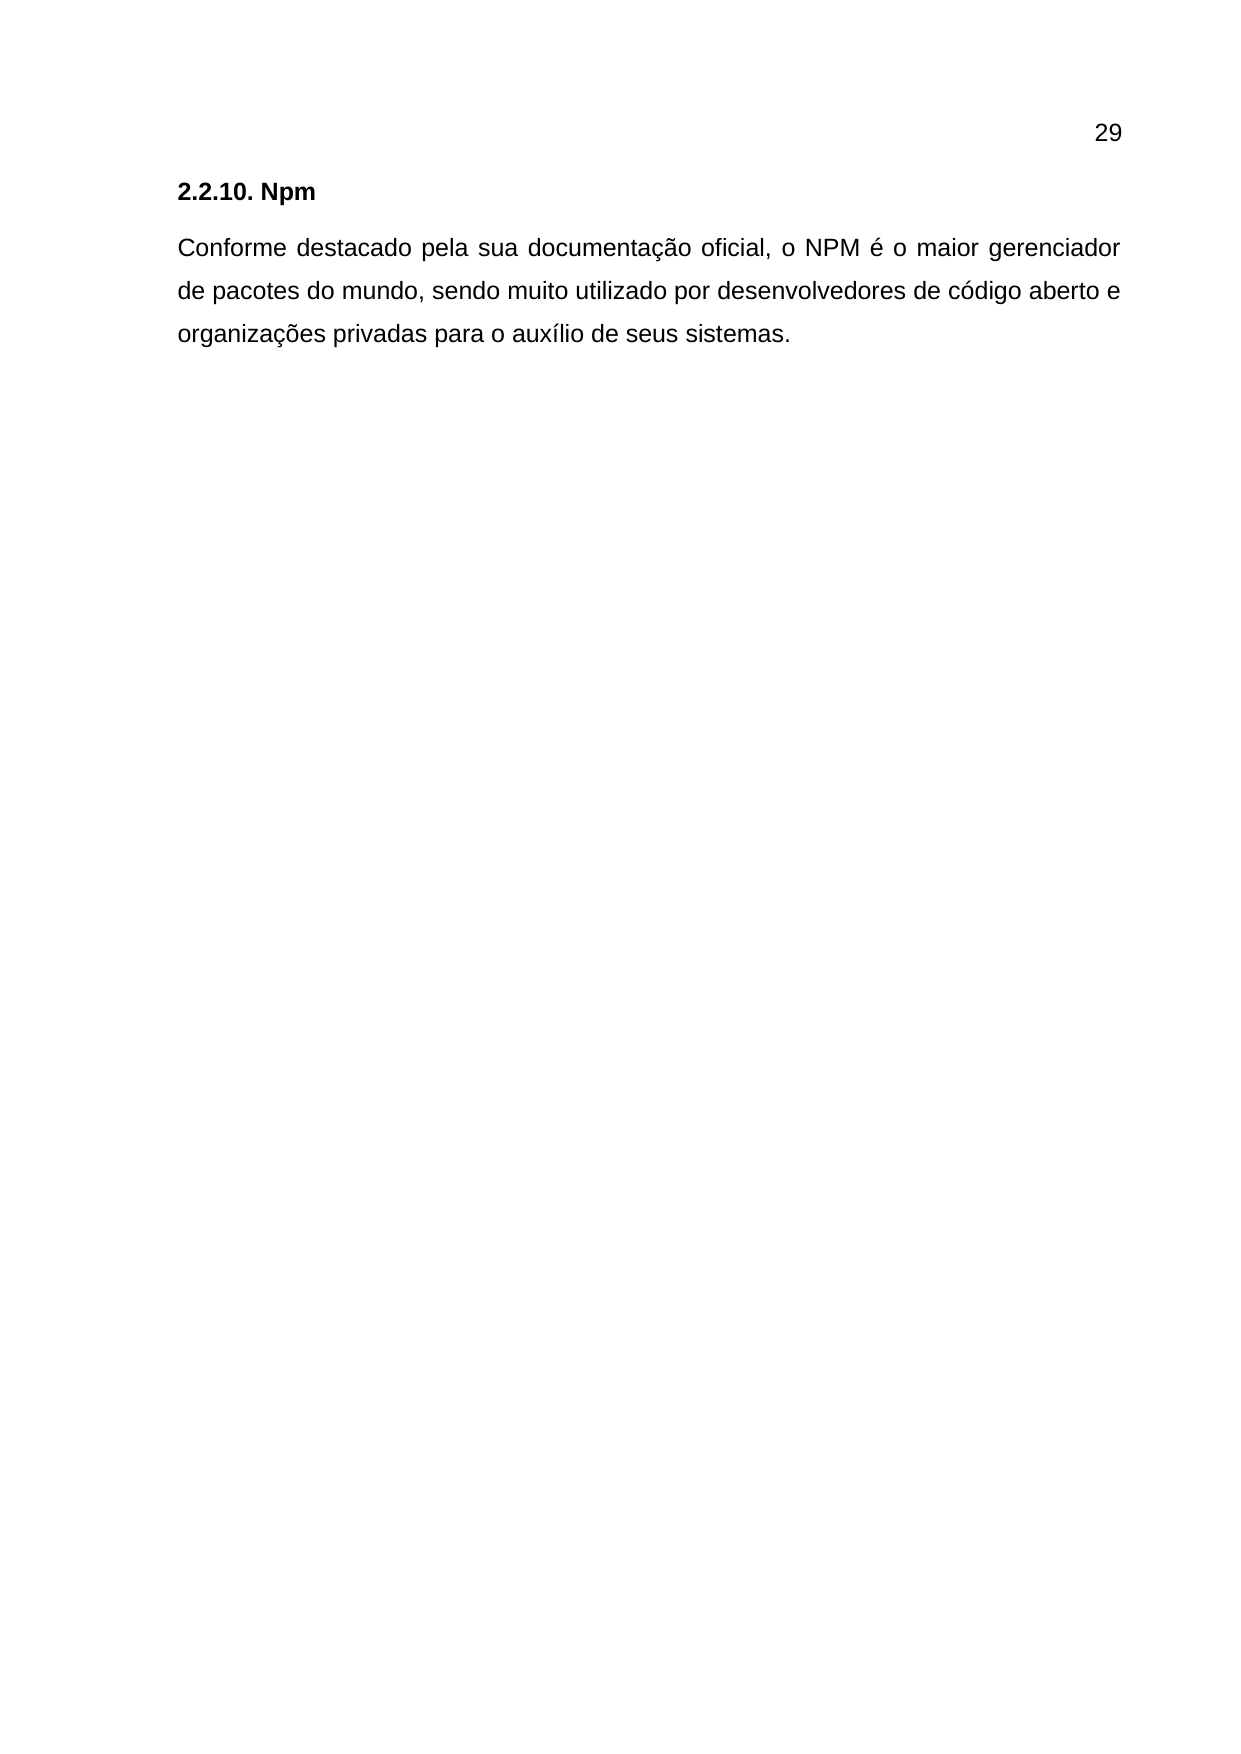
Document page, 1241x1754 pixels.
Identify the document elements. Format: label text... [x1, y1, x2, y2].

text Conforme destacado pela sua documentação oficial, o NPM é o maior gerenciador de pacotes do mundo, sendo muito utilizado por desenvolvedores de código aberto e organizações privadas para o auxílio de seus sistemas. [177, 233, 1122, 348]
subtitle 2.2.10. Npm [177, 177, 1122, 206]
